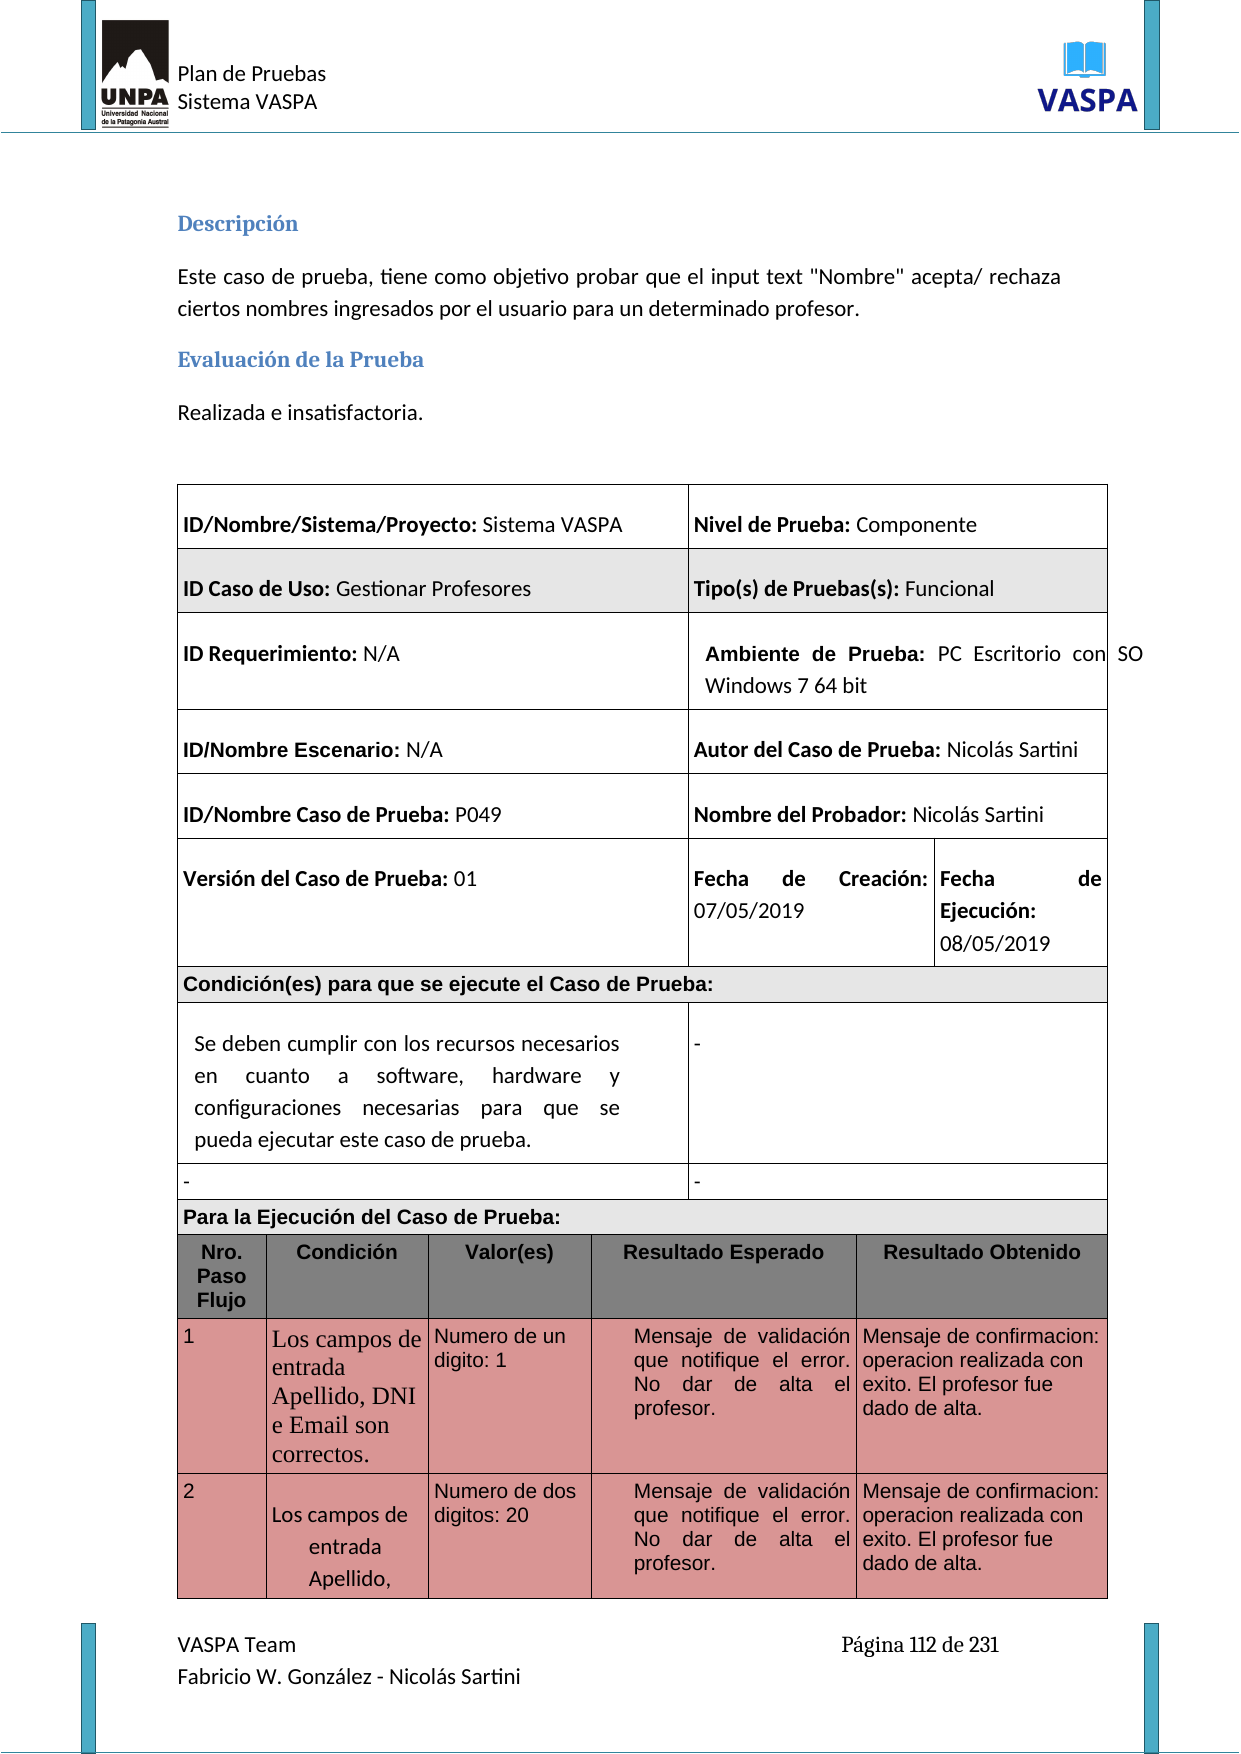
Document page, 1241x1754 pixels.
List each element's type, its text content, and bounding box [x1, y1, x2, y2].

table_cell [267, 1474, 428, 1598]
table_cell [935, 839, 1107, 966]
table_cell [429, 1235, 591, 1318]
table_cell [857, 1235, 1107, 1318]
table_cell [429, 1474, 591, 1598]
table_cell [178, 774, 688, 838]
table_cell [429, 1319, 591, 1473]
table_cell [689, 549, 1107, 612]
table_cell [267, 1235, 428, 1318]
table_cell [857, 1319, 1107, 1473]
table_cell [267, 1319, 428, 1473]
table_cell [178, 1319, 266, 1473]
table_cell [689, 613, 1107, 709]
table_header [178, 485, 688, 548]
text Evaluación de la Prueba [177, 347, 1063, 373]
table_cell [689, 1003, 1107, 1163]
picture [100, 18, 170, 129]
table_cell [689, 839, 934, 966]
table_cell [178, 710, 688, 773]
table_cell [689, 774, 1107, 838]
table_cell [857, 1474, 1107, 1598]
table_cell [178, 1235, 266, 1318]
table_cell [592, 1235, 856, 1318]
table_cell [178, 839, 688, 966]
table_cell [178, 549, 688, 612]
text Este caso de prueba, tiene como objetivo probar que el input text "Nombre" acepta/ rechaza ciertos nombres ingresados por el usuario para un determinado profesor. [177, 262, 1063, 322]
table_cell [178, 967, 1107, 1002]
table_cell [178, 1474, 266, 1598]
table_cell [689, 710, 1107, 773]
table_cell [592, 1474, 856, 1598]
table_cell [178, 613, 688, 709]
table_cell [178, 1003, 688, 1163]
picture [1032, 21, 1143, 132]
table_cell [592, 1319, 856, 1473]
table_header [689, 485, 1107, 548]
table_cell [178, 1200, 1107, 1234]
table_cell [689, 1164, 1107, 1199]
text Descripción [177, 211, 1063, 237]
text Realizada e insatisfactoria. [177, 398, 1063, 426]
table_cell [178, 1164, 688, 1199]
